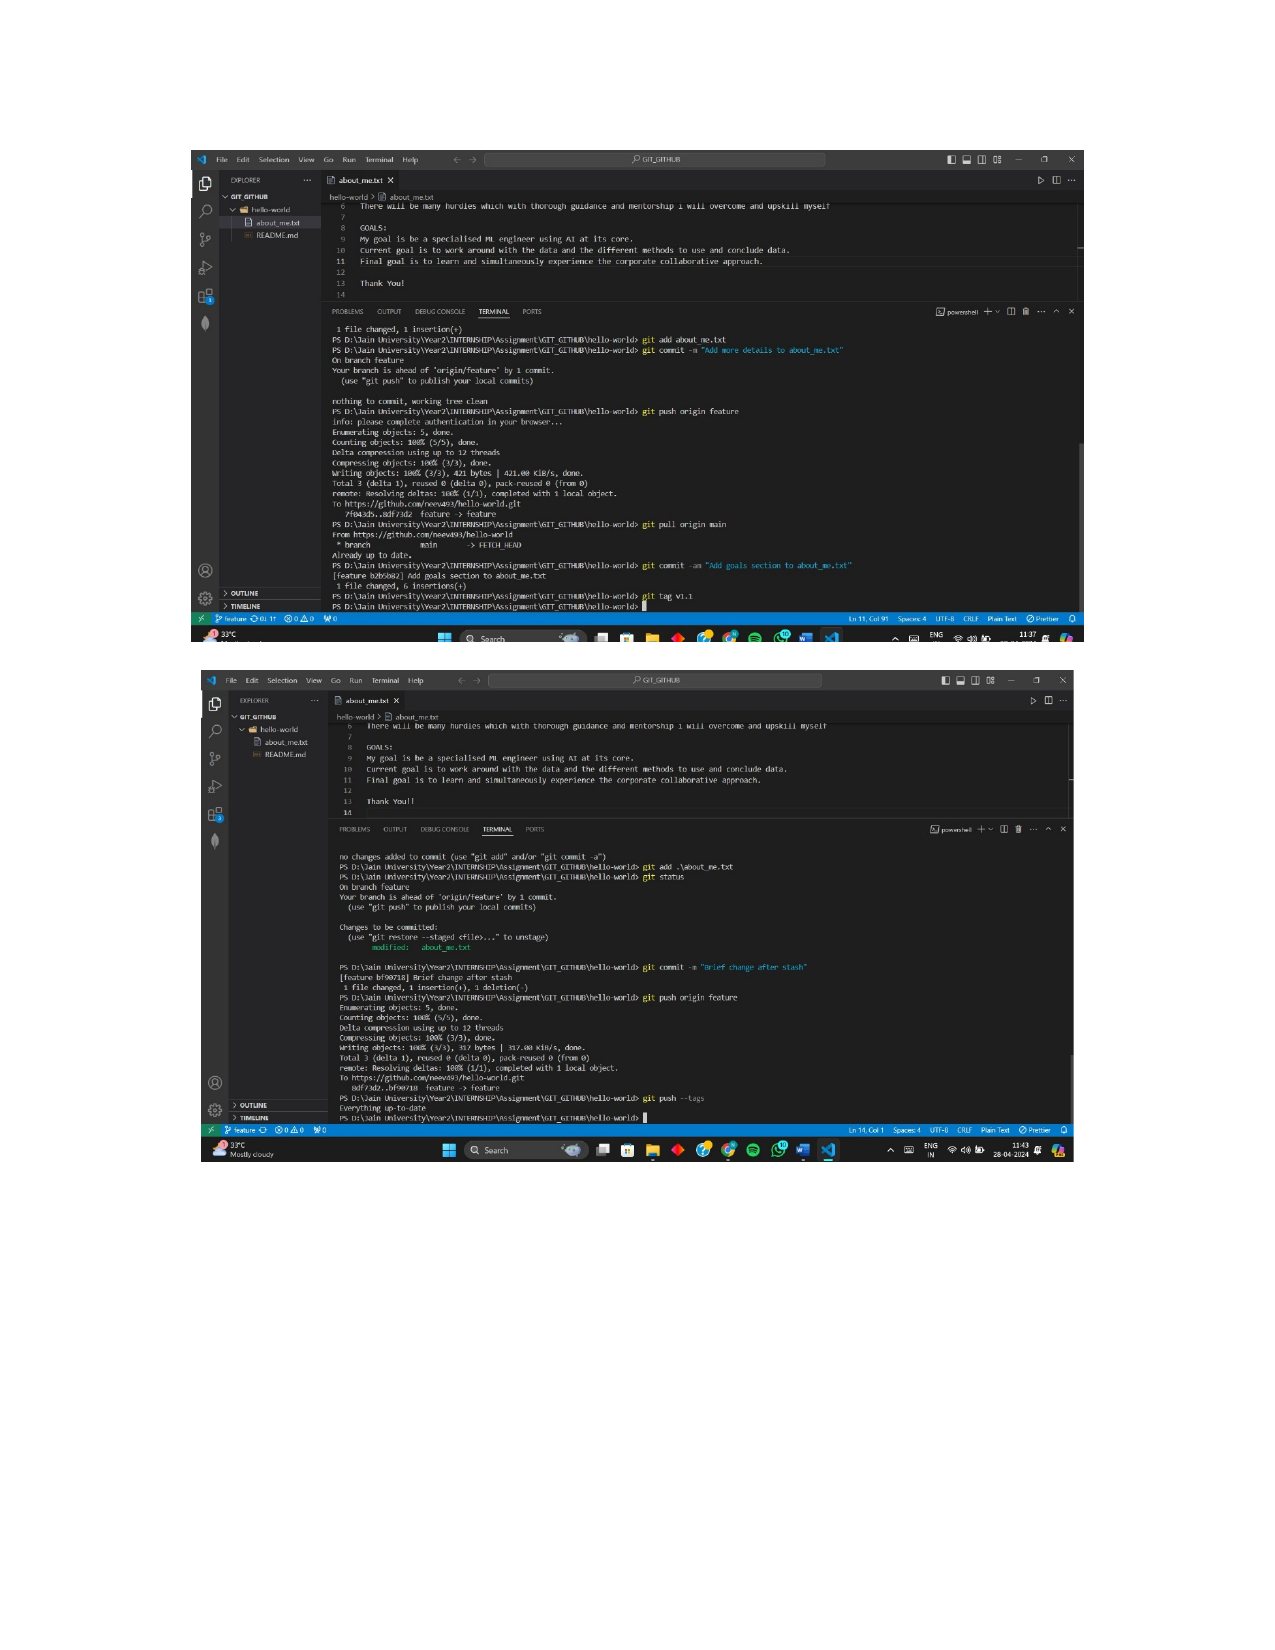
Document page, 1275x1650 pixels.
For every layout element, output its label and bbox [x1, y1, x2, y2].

picture [191, 150, 1084, 642]
picture [201, 670, 1074, 1162]
